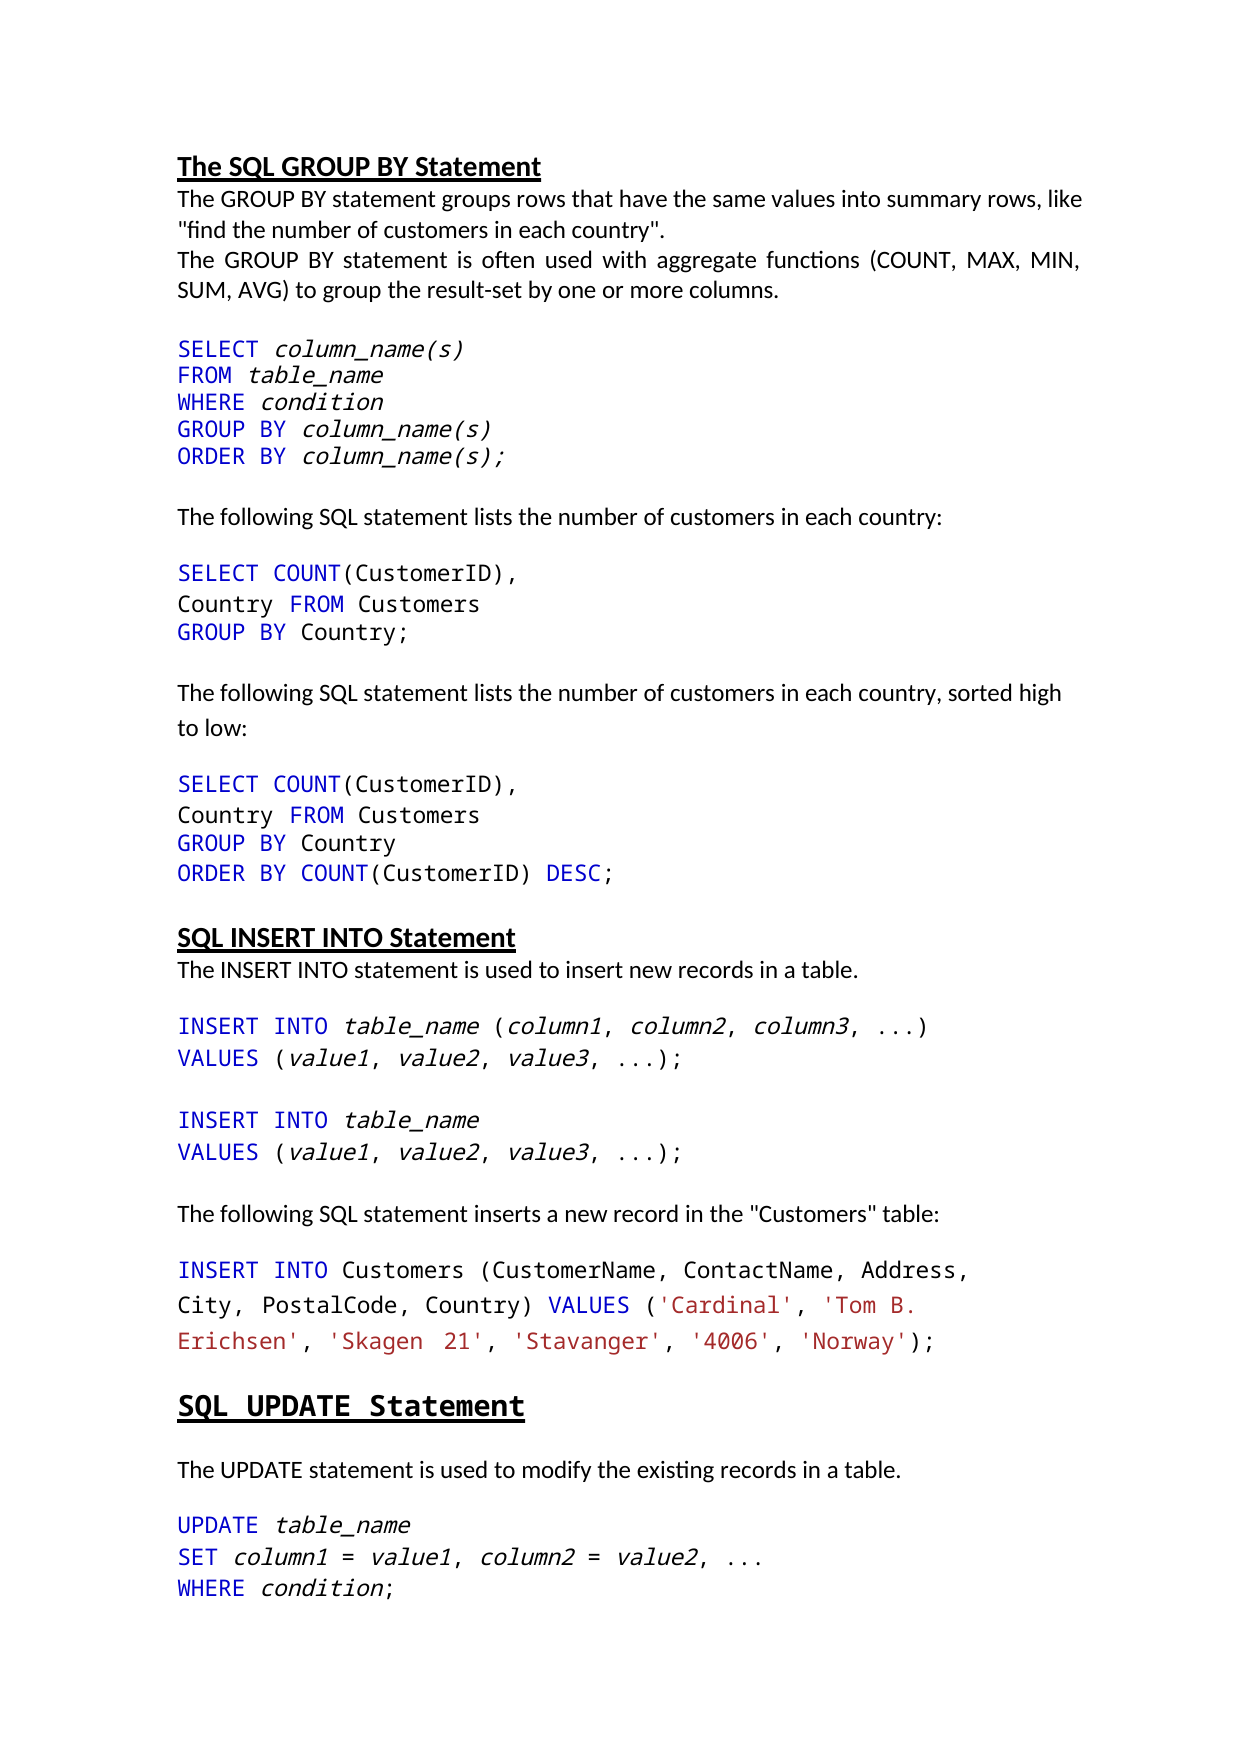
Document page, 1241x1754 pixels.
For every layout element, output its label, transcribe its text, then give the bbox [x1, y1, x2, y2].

text ORDER BY column_name(s); [177, 443, 1101, 470]
subtitle SQL INSERT INTO Statement [177, 919, 1101, 954]
text FROM table_name [177, 363, 1101, 389]
text SELECT COUNT(CustomerID), Country FROM Customers [177, 557, 621, 619]
subtitle The SQL GROUP BY Statement [177, 148, 1101, 184]
text SET column1 = value1, column2 = value2, ... WHERE condition; [177, 1541, 771, 1603]
text The following SQL statement lists the number of customers in each country, sorted high to low: [177, 677, 1077, 743]
text GROUP BY Country; [177, 619, 1101, 646]
text SELECT column_name(s) [177, 336, 1101, 363]
text ORDER BY COUNT(CustomerID) DESC; [177, 857, 1101, 888]
text GROUP BY Country [177, 830, 1101, 857]
text WHERE condition [177, 389, 1101, 416]
text The GROUP BY statement groups rows that have the same values into summary rows, like "find the number of customers in each country". [177, 184, 1089, 245]
text INSERT INTO table_name [177, 1104, 1101, 1135]
subtitle SQL UPDATE Statement [177, 1385, 1101, 1425]
text The following SQL statement lists the number of customers in each country: [177, 501, 1101, 532]
text GROUP BY column_name(s) [177, 416, 1101, 443]
text SELECT COUNT(CustomerID), Country FROM Customers [177, 768, 621, 830]
text The following SQL statement inserts a new record in the "Customers" table: [177, 1198, 1101, 1228]
text The UPDATE statement is used to modify the existing records in a table. [177, 1454, 1101, 1484]
text The GROUP BY statement is often used with aggregate functions (COUNT, MAX, MIN, SUM, AVG) to group the result-set by one or more columns. [177, 245, 1089, 305]
text INSERT INTO table_name (column1, column2, column3, ...) VALUES (value1, value2, value3, ...); [177, 1010, 932, 1073]
text UPDATE table_name [177, 1509, 1101, 1541]
text VALUES (value1, value2, value3, ...); [177, 1136, 1101, 1167]
text INSERT INTO Customers (CustomerName, ContactName, Address, City, PostalCode, Country) VALUES ('Cardinal', 'Tom B. Erichsen', 'Skagen 21', 'Stavanger', '4006', 'Norway'); [177, 1254, 1042, 1356]
text The INSERT INTO statement is used to insert new records in a table. [177, 955, 1101, 985]
